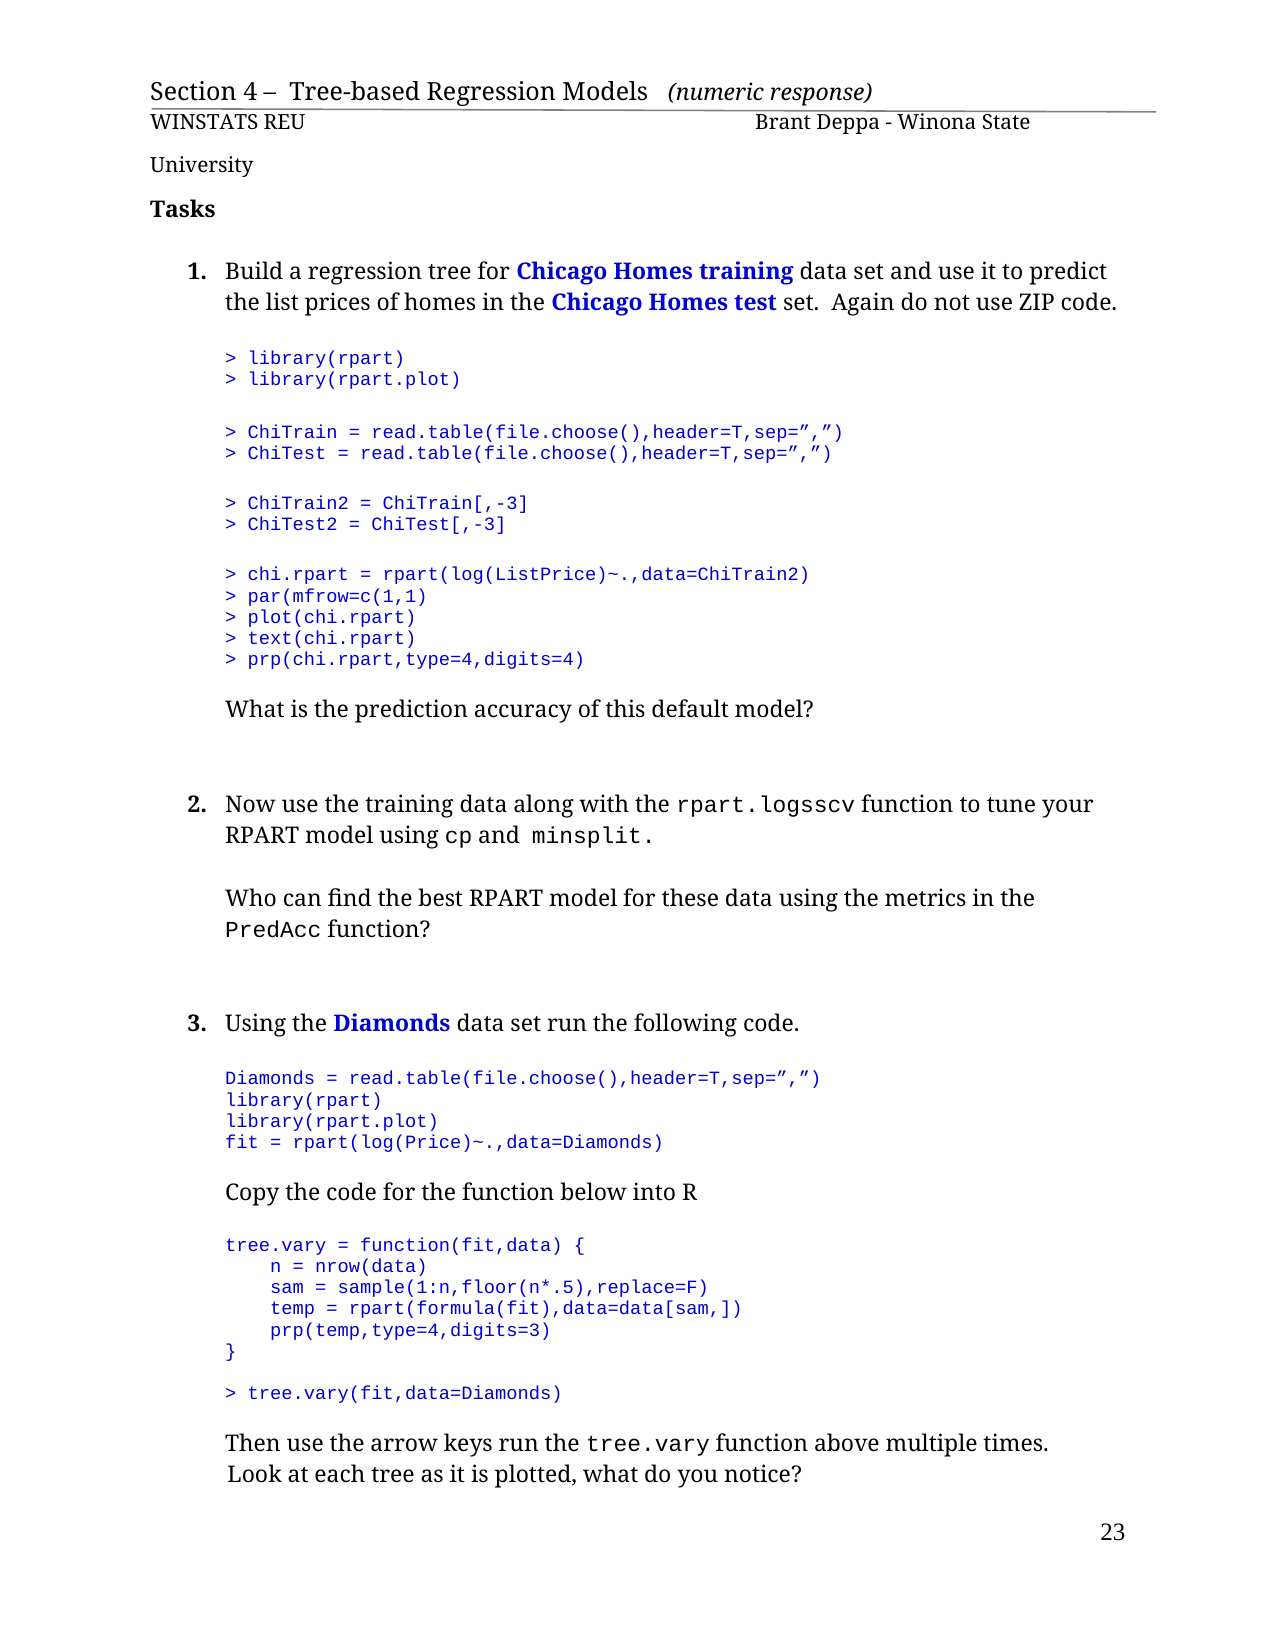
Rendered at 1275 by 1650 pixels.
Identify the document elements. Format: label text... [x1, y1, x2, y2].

list temp = rpart(formula(fit),data=data[sam,]) [225, 1299, 1125, 1320]
text > tree.vary(fit,data=Diamonds) [150, 1384, 1125, 1405]
list prp(temp,type=4,digits=3) [225, 1320, 1125, 1342]
list > ChiTrain = read.table(file.choose(),header=T,sep=”,”) [225, 423, 1125, 444]
list > prp(chi.rpart,type=4,digits=4) [225, 650, 1125, 671]
list sam = sample(1:n,floor(n*.5),replace=F) [225, 1278, 1125, 1299]
text > library(rpart) [225, 349, 1125, 370]
list > par(mfrow=c(1,1) [225, 586, 1125, 608]
list n = nrow(data) [225, 1257, 1125, 1278]
list Now use the training data along with the rpart.logsscv function to tune your RPART model using cp and minsplit. Who can find the best RPART model for these data using the metrics in the PredAcc function? [187, 788, 1125, 944]
list Diamonds = read.table(file.choose(),header=T,sep=”,”) library(rpart) library(rpart.plot) fit = rpart(log(Price)~.,data=Diamonds) [225, 1069, 1125, 1154]
list > chi.rpart = rpart(log(ListPrice)~.,data=ChiTrain2) [225, 565, 1125, 586]
text Tasks [150, 193, 1125, 224]
list > ChiTest = read.table(file.choose(),header=T,sep=”,”) [225, 444, 1125, 494]
list tree.vary = function(fit,data) { [225, 1235, 1125, 1257]
text > library(rpart.plot) [225, 370, 1125, 391]
list > text(chi.rpart) [225, 629, 1125, 650]
list > plot(chi.rpart) [225, 608, 1125, 629]
list Build a regression tree for Chicago Homes training data set and use it to predict the list prices of homes in the Chicago Homes test set. Again do not use ZIP code. [187, 255, 1125, 318]
list Copy the code for the function below into R [225, 1154, 1125, 1235]
list Using the Diamonds data set run the following code. [187, 1007, 1125, 1038]
text Then use the arrow keys run the tree.vary function above multiple times. Look at each tree as it is plotted, what do you notice? [150, 1427, 1125, 1489]
list What is the prediction accuracy of this default model? [225, 693, 1125, 724]
list } [225, 1342, 1125, 1363]
list > ChiTest2 = ChiTest[,-3] [225, 515, 1125, 565]
list > ChiTrain2 = ChiTrain[,-3] [225, 494, 1125, 515]
